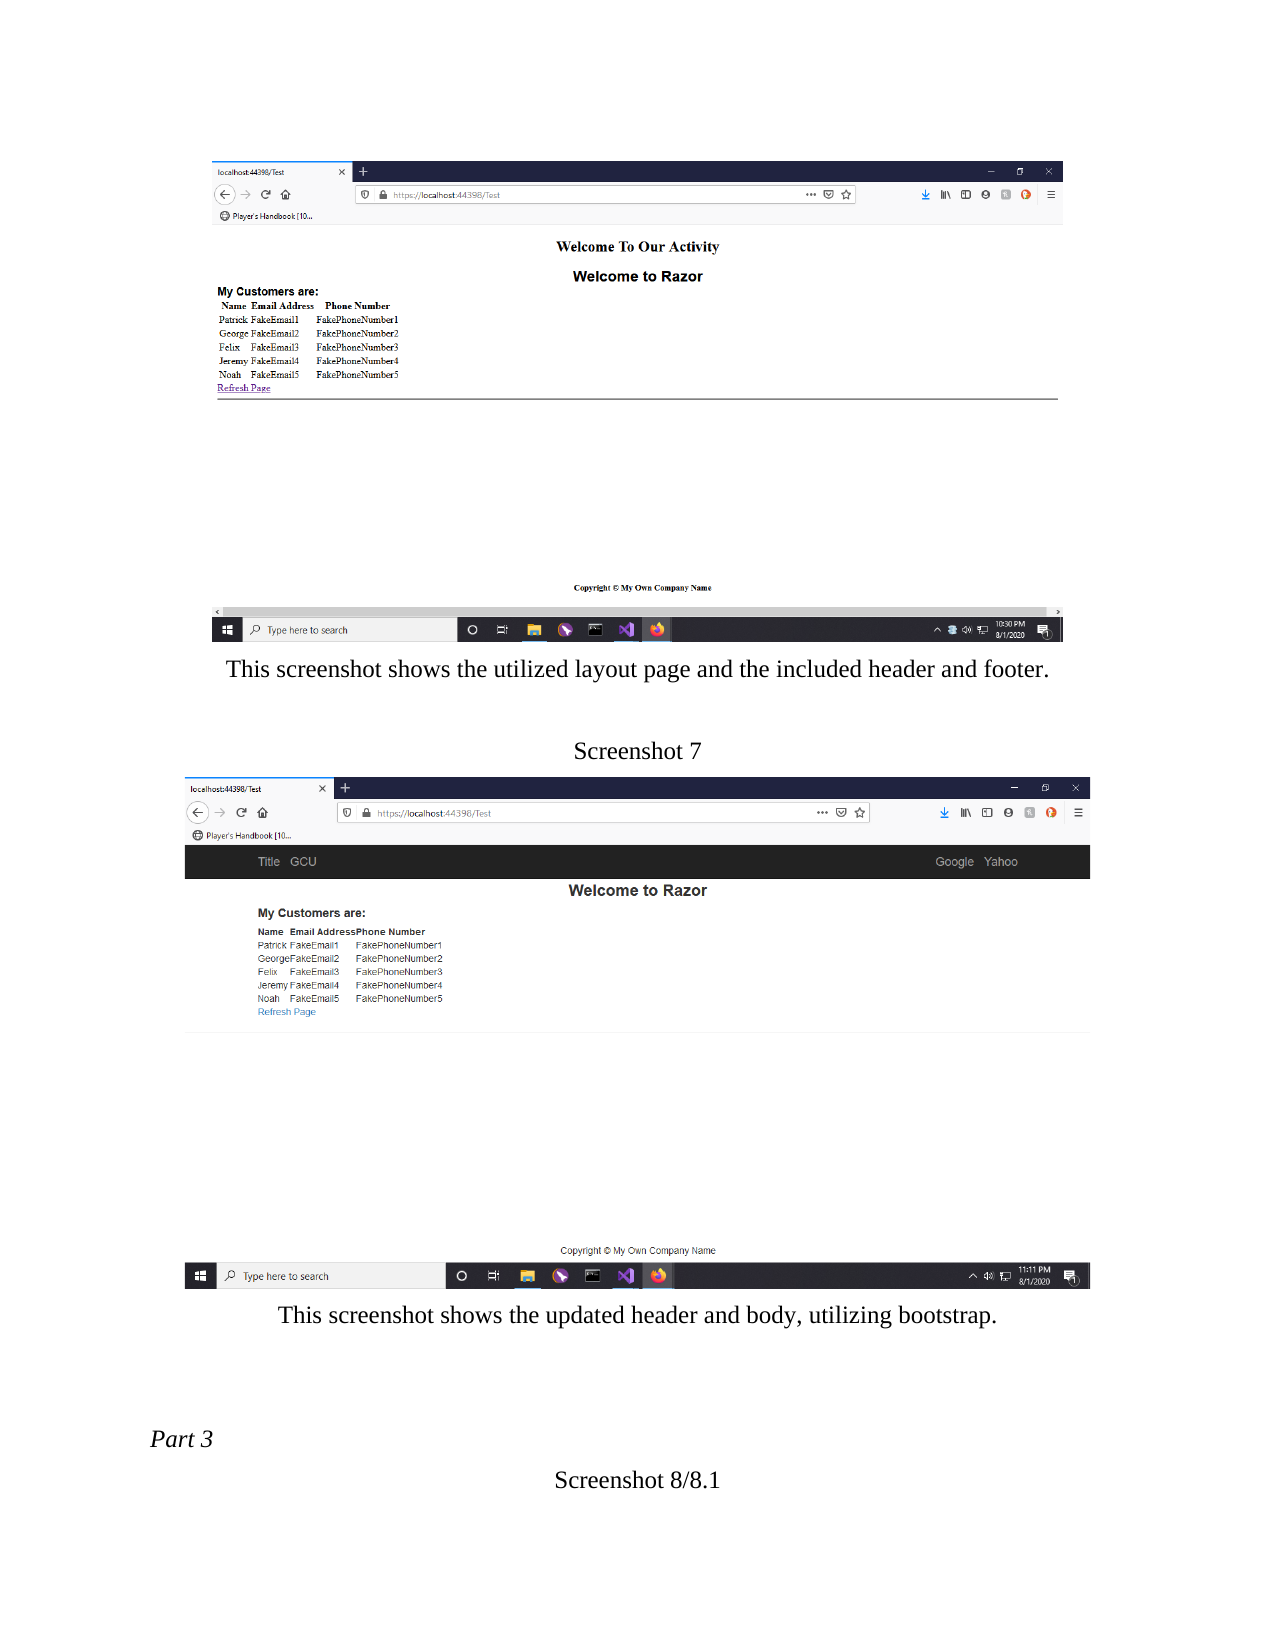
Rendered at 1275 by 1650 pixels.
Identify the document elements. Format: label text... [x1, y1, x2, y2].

text This screenshot shows the updated header and body, utilizing bootstrap. [150, 1301, 1125, 1329]
text Part 3 [150, 1424, 1125, 1453]
text Screenshot 7 [150, 736, 1125, 765]
text This screenshot shows the utilized layout page and the included header and footer. [150, 654, 1125, 682]
picture [212, 161, 1063, 642]
text Screenshot 8/8.1 [150, 1466, 1125, 1494]
picture [184, 777, 1091, 1289]
